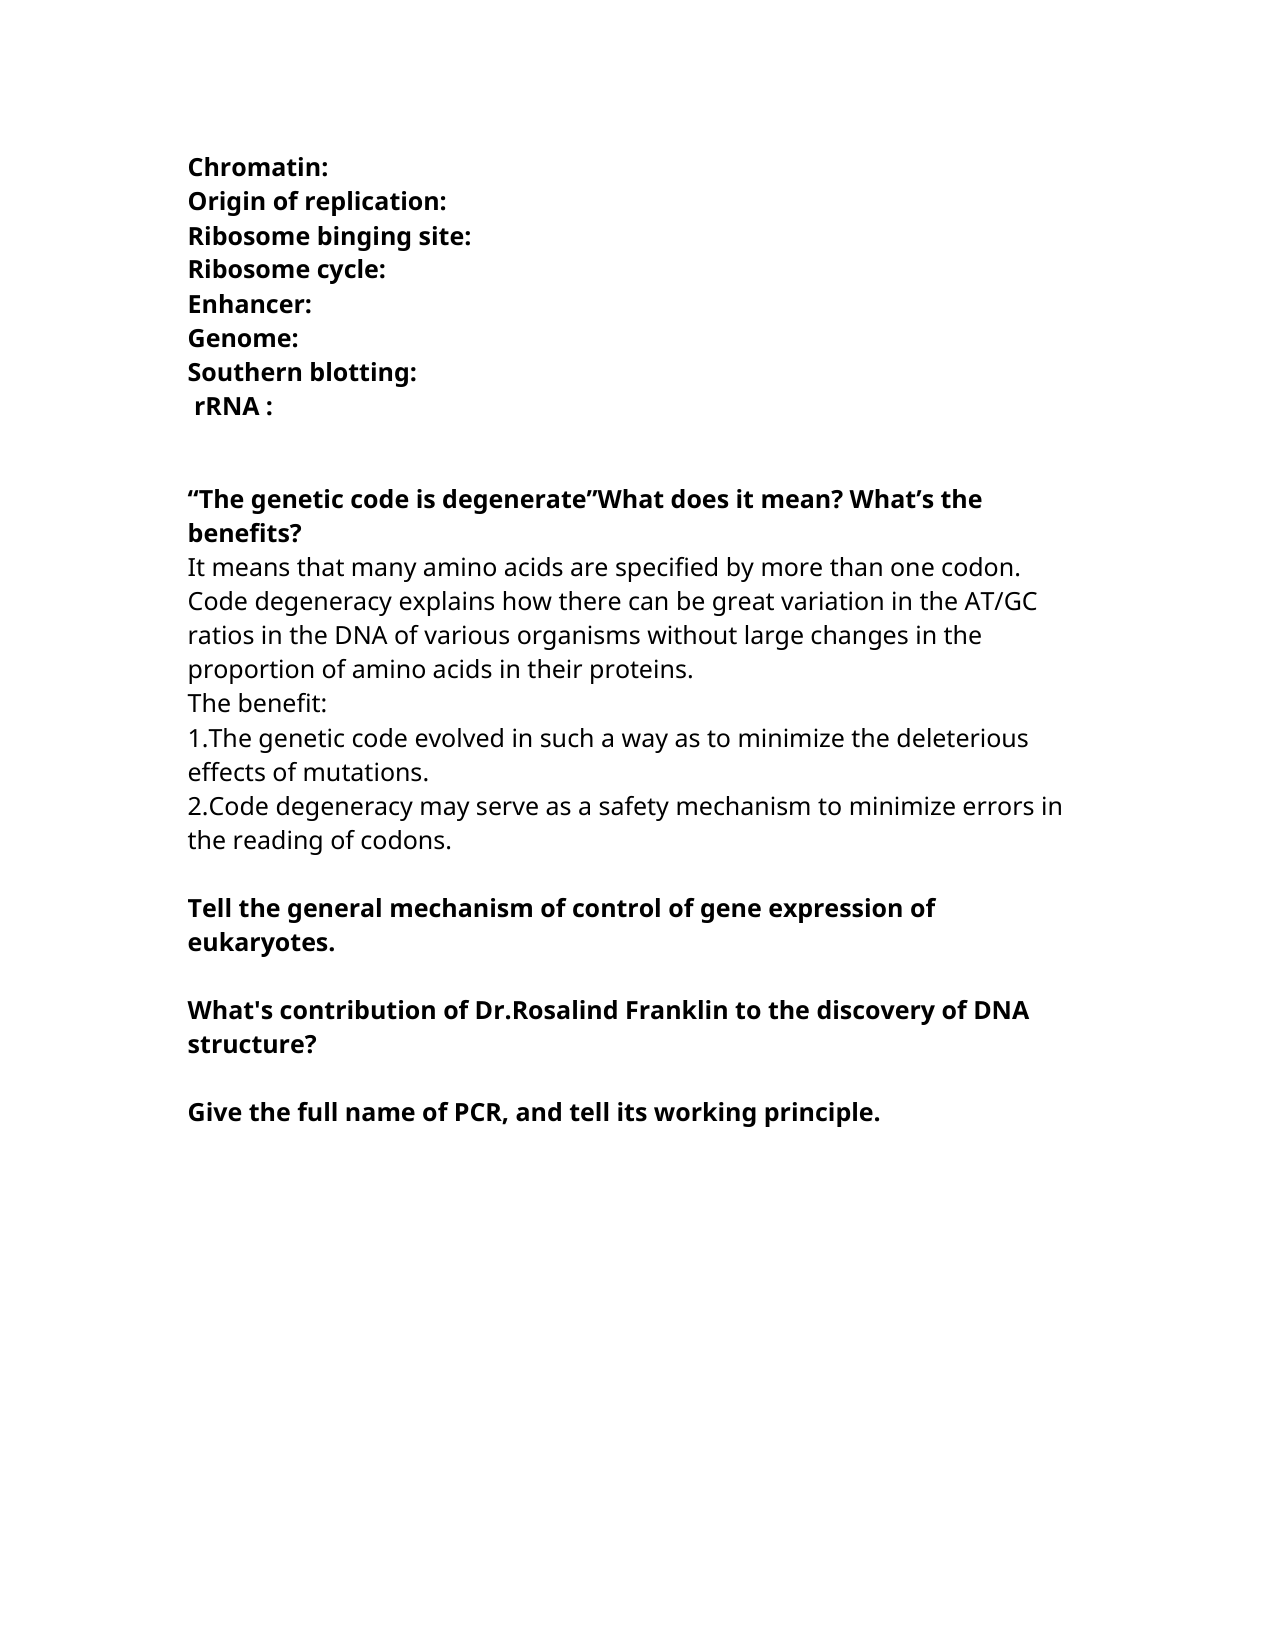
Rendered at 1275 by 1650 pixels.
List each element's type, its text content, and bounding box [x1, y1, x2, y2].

text rRNA : [187, 388, 1087, 422]
text 1.The genetic code evolved in such a way as to minimize the deleterious effects of mutations. [187, 720, 1087, 788]
text Code degeneracy explains how there can be great variation in the AT/GC ratios in the DNA of various organisms without large changes in the proportion of amino acids in their proteins. [187, 584, 1087, 686]
text What's contribution of Dr.Rosalind Franklin to the discovery of DNA structure? [187, 993, 1087, 1061]
text Ribosome binging site: [187, 218, 1087, 252]
text It means that many amino acids are specified by more than one codon. [187, 550, 1087, 584]
text The benefit: [187, 686, 1087, 720]
text Tell the general mechanism of control of gene expression of eukaryotes. [187, 891, 1087, 959]
text Genome: [187, 320, 1087, 354]
text Chromatin: [187, 150, 1087, 184]
text Origin of replication: [187, 184, 1087, 218]
text Give the full name of PCR, and tell its working principle. [187, 1095, 1087, 1129]
text Ribosome cycle: [187, 252, 1087, 286]
text Enhancer: [187, 286, 1087, 320]
text Southern blotting: [187, 354, 1087, 388]
text “The genetic code is degenerate”What does it mean? What’s the benefits? [187, 482, 1087, 550]
text 2.Code degeneracy may serve as a safety mechanism to minimize errors in the reading of codons. [187, 788, 1087, 856]
